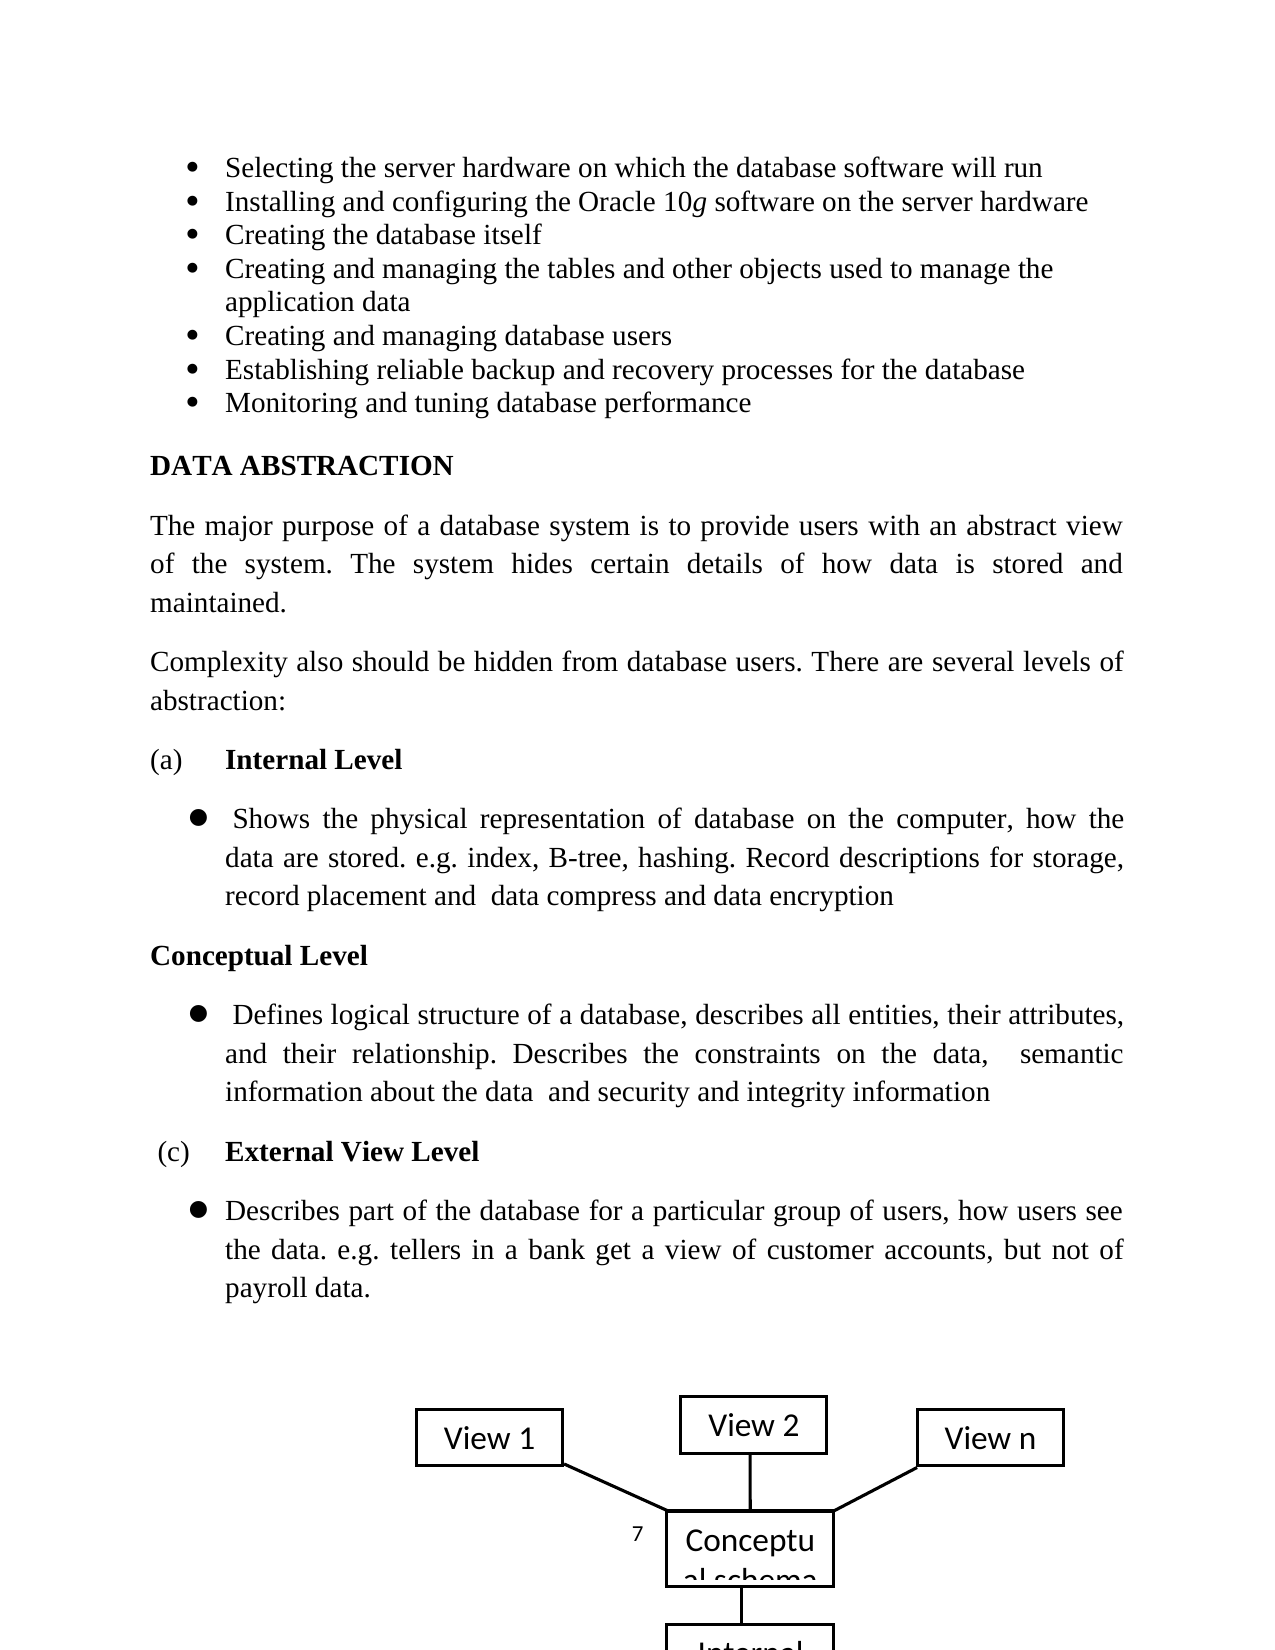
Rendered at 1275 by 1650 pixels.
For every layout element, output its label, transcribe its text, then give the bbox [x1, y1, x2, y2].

list Defines logical structure of a database, describes all entities, their attributes, and their relationship. Describes the constraints on the data, semantic information about the data and security and integrity information [187, 997, 1125, 1108]
list Creating the database itself [187, 217, 1125, 251]
list Describes part of the database for a particular group of users, how users see the data. e.g. tellers in a bank get a view of customer accounts, but not of payroll data. [187, 1193, 1125, 1304]
text Complexity also should be hidden from database users. There are several levels of abstraction: [150, 644, 1125, 716]
list Creating and managing database users [187, 318, 1125, 352]
list Monitoring and tuning database performance [187, 385, 1125, 419]
list Selecting the server hardware on which the database software will run [187, 150, 1125, 184]
list Establishing reliable backup and recovery processes for the database [187, 352, 1125, 385]
list Installing and configuring the Oracle 10g software on the server hardware [187, 184, 1125, 217]
text The major purpose of a database system is to provide users with an abstract view of the system. The system hides certain details of how data is stored and maintained. [150, 508, 1125, 618]
list Creating and managing the tables and other objects used to manage the application data [187, 251, 1125, 318]
text (a) Internal Level [150, 742, 1125, 776]
text ﻿DATA ABSTRACTION [150, 448, 1125, 482]
list Shows the physical representation of database on the computer, how the data are stored. e.g. index, B-tree, hashing. Record descriptions for storage, record placement and data compress and data encryption [187, 801, 1125, 912]
text Conceptual Level [150, 938, 1125, 971]
text (c) External View Level [150, 1134, 1125, 1167]
